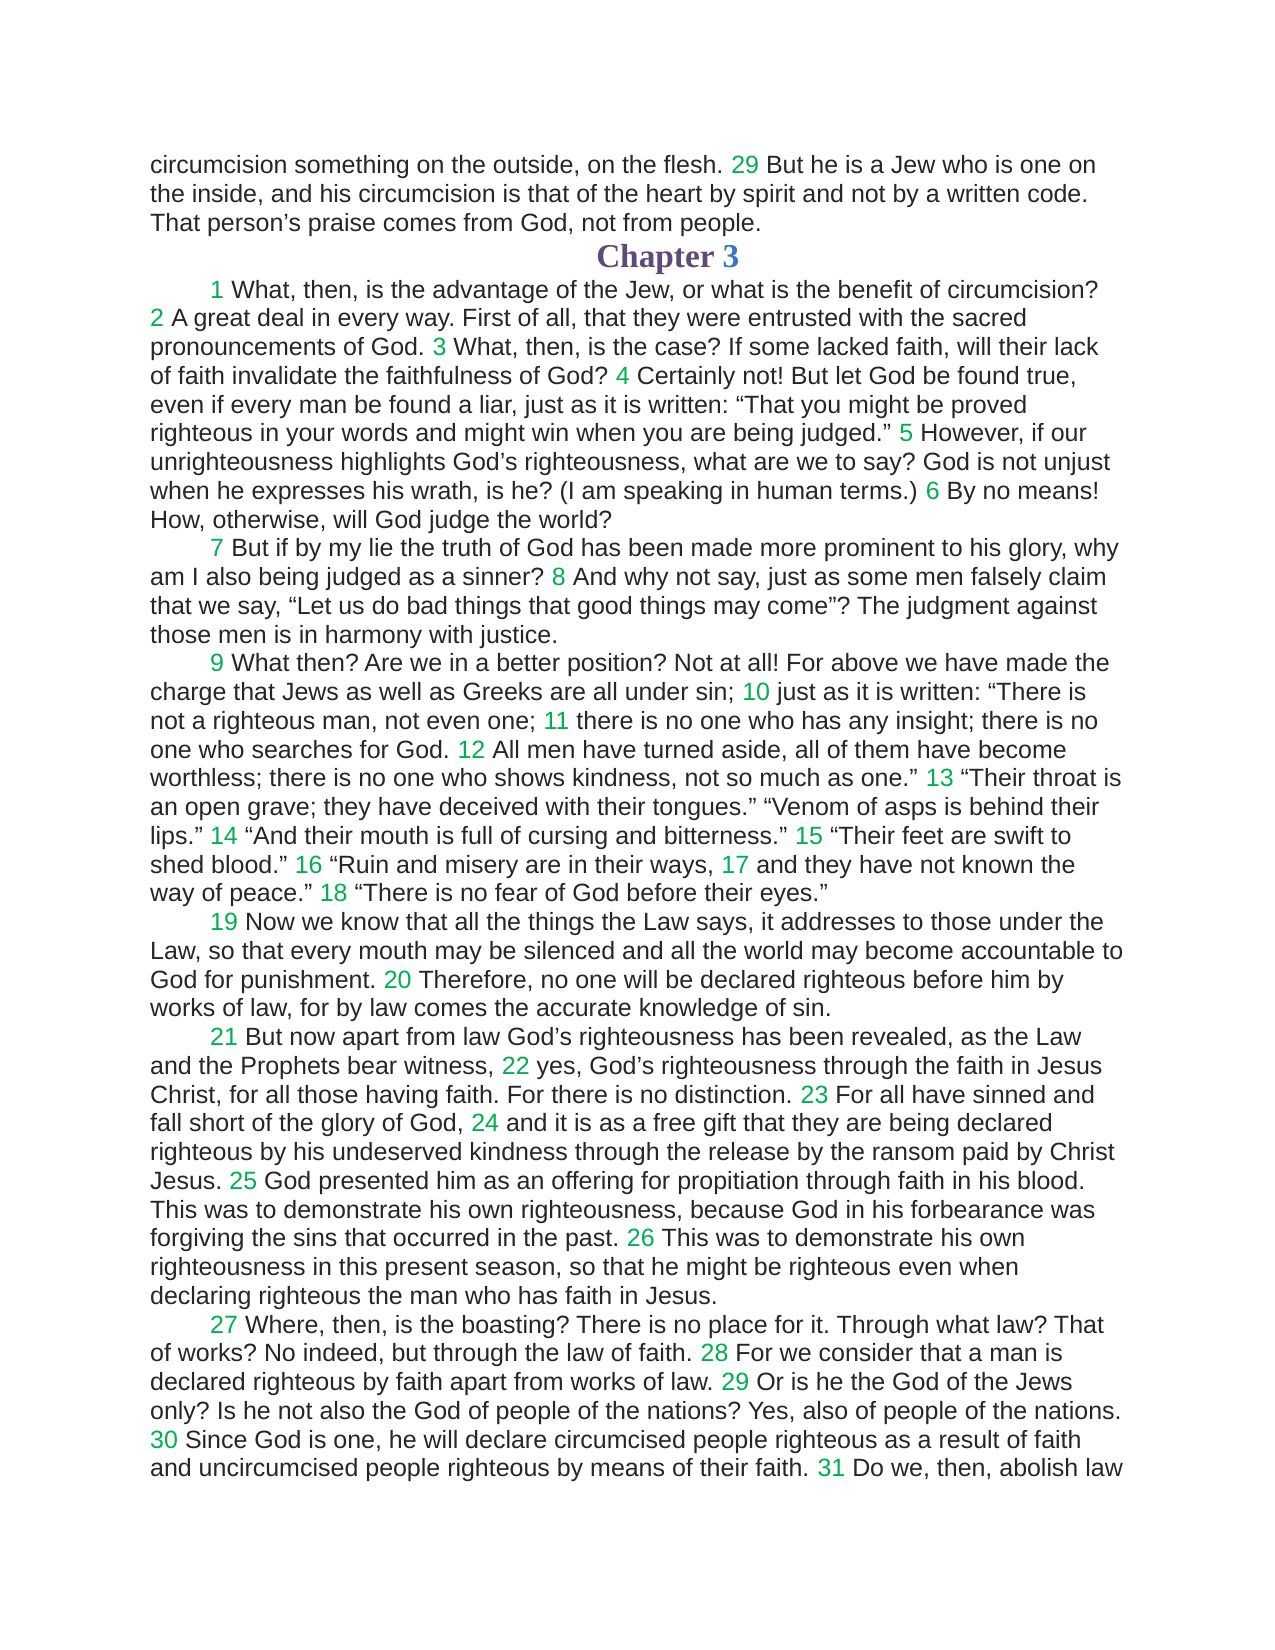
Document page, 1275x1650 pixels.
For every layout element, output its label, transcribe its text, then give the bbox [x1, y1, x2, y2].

text Chapter 3 [150, 236, 1125, 274]
text 1 What, then, is the advantage of the Jew, or what is the benefit of circumcision? 2 A great deal in every way. First of all, that they were entrusted with the sacred pronouncements of God. 3 What, then, is the case? If some lacked faith, will their lack of faith invalidate the faithfulness of God? 4 Certainly not! But let God be found true, even if every man be found a liar, just as it is written: “That you might be proved righteous in your words and might win when you are being judged.” 5 However, if our unrighteousness highlights God’s righteousness, what are we to say? God is not unjust when he expresses his wrath, is he? (I am speaking in human terms.) 6 By no means! How, otherwise, will God judge the world? [150, 274, 1125, 533]
text 21 But now apart from law God’s righteousness has been revealed, as the Law and the Prophets bear witness, 22 yes, God’s righteousness through the faith in Jesus Christ, for all those having faith. For there is no distinction. 23 For all have sinned and fall short of the glory of God, 24 and it is as a free gift that they are being declared righteous by his undeserved kindness through the release by the ransom paid by Christ Jesus. 25 God presented him as an offering for propitiation through faith in his blood. This was to demonstrate his own righteousness, because God in his forbearance was forgiving the sins that occurred in the past. 26 This was to demonstrate his own righteousness in this present season, so that he might be righteous even when declaring righteous the man who has faith in Jesus. [150, 1022, 1125, 1309]
text 9 What then? Are we in a better position? Not at all! For above we have made the charge that Jews as well as Greeks are all under sin; 10 just as it is written: “There is not a righteous man, not even one; 11 there is no one who has any insight; there is no one who searches for God. 12 All men have turned aside, all of them have become worthless; there is no one who shows kindness, not so much as one.” 13 “Their throat is an open grave; they have deceived with their tongues.” “Venom of asps is behind their lips.” 14 “And their mouth is full of cursing and bitterness.” 15 “Their feet are swift to shed blood.” 16 “Ruin and misery are in their ways, 17 and they have not known the way of peace.” 18 “There is no fear of God before their eyes.” [150, 648, 1125, 907]
text 19 Now we know that all the things the Law says, it addresses to those under the Law, so that every mouth may be silenced and all the world may become accountable to God for punishment. 20 Therefore, no one will be declared righteous before him by works of law, for by law comes the accurate knowledge of sin. [150, 907, 1125, 1022]
text 7 But if by my lie the truth of God has been made more prominent to his glory, why am I also being judged as a sinner? 8 And why not say, just as some men falsely claim that we say, “Let us do bad things that good things may come”? The judgment against those men is in harmony with justice. [150, 533, 1125, 648]
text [150, 1309, 1125, 1482]
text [150, 150, 1125, 236]
